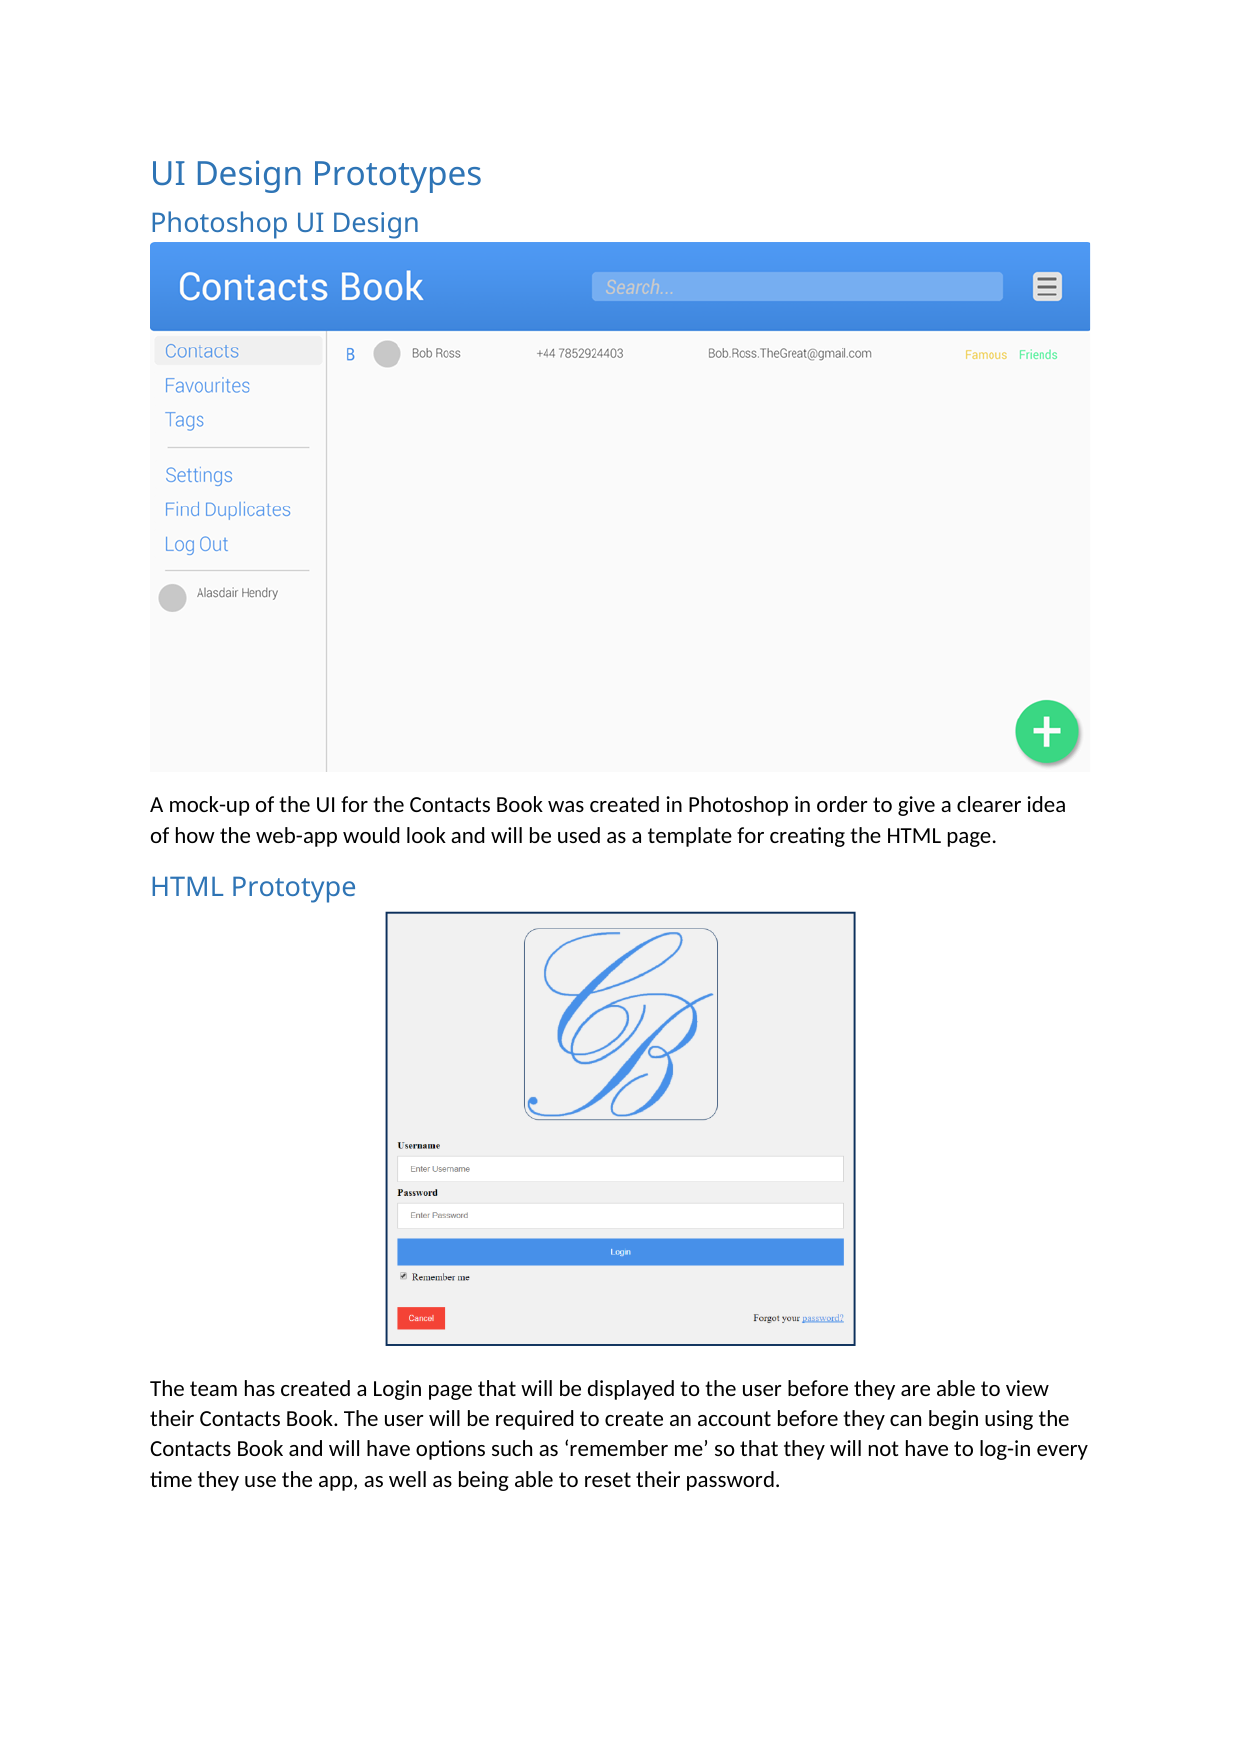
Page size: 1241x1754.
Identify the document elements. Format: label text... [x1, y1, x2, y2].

picture [150, 907, 1091, 1356]
subtitle Photoshop UI Design [150, 203, 1090, 240]
subtitle HTML Prototype [150, 868, 1090, 904]
picture [150, 242, 1091, 772]
text The team has created a Login page that will be displayed to the user before they are able to view their Contacts Book. The user will be required to create an account before they can begin using the Contacts Book and will have options such as ‘remember me’ so that they will not have to log-in every time they use the app, as well as being able to reset their password. [150, 1374, 1090, 1493]
text A mock-up of the UI for the Contacts Book was created in Photoshop in order to give a clearer idea of how the web-app would look and will be used as a template for creating the HTML page. [150, 791, 1090, 849]
subtitle UI Design Prototypes [150, 150, 1090, 195]
